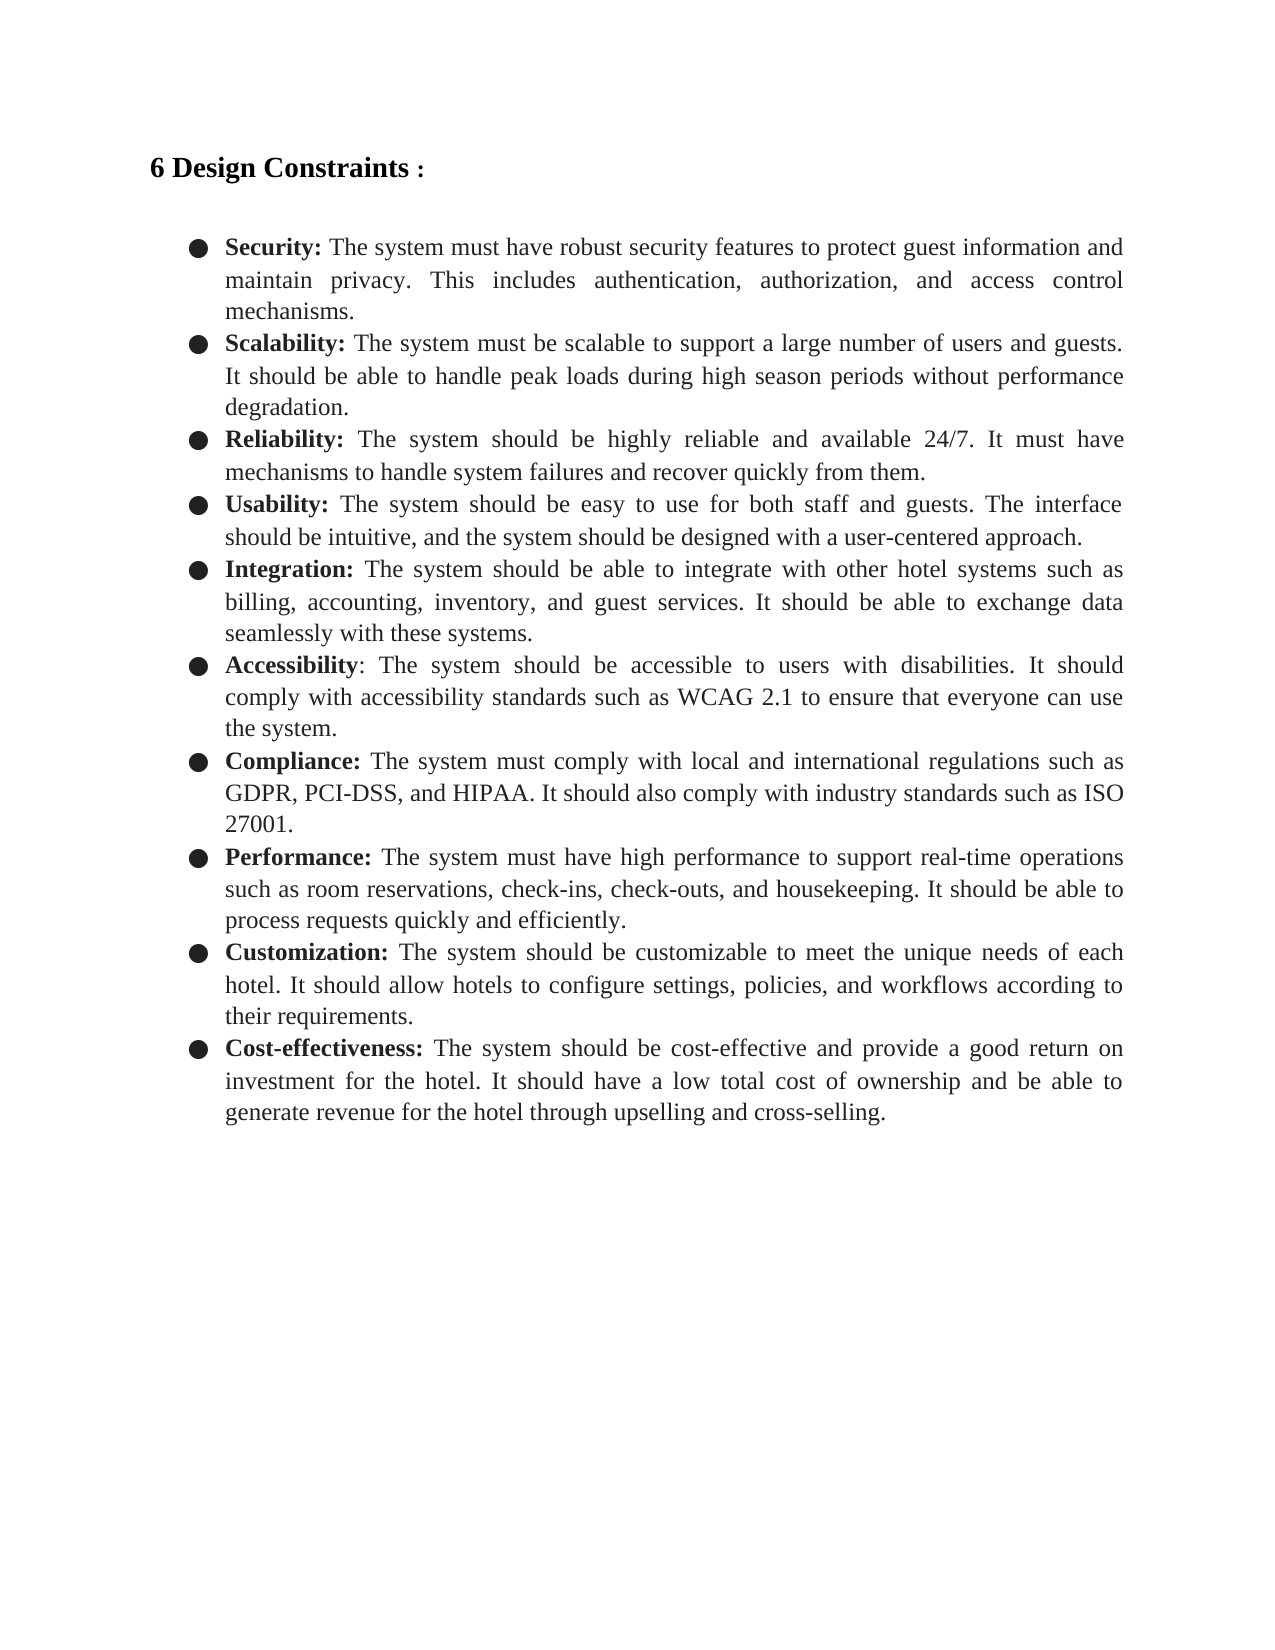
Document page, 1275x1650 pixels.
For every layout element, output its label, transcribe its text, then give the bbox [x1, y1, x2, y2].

list Customization: The system should be customizable to meet the unique needs of each hotel. It should allow hotels to configure settings, policies, and workflows according to their requirements. [187, 936, 1125, 1030]
list Compliance: The system must comply with local and international regulations such as GDPR, PCI-DSS, and HIPAA. It should also comply with industry standards such as ISO 27001. [187, 745, 1125, 838]
subtitle Design Constraints : [150, 150, 1135, 183]
list Accessibility: The system should be accessible to users with disabilities. It should comply with accessibility standards such as WCAG 2.1 to ensure that everyone can use the system. [187, 649, 1125, 742]
list Integration: The system should be able to integrate with other hotel systems such as billing, accounting, inventory, and guest services. It should be able to exchange data seamlessly with these systems. [187, 553, 1124, 646]
list Reliability: The system should be highly reliable and available 24/7. It must have mechanisms to handle system failures and recover quickly from them. [187, 423, 1125, 486]
list Security: The system must have robust security features to protect guest information and maintain privacy. This includes authentication, authorization, and access control mechanisms. [187, 231, 1124, 325]
list Cost-effectiveness: The system should be cost-effective and provide a good return on investment for the hotel. It should have a low total cost of ownership and be able to generate revenue for the hotel through upselling and cross-selling. [187, 1032, 1125, 1126]
list Usability: The system should be easy to use for both staff and guests. The interface should be intuitive, and the system should be designed with a user-centered approach. [187, 488, 1124, 551]
list Scalability: The system must be scalable to support a large number of users and guests. It should be able to handle peak loads during high season periods without performance degradation. [187, 327, 1124, 421]
list Performance: The system must have high performance to support real-time operations such as room reservations, check-ins, check-outs, and housekeeping. It should be able to process requests quickly and efficiently. [187, 841, 1125, 934]
